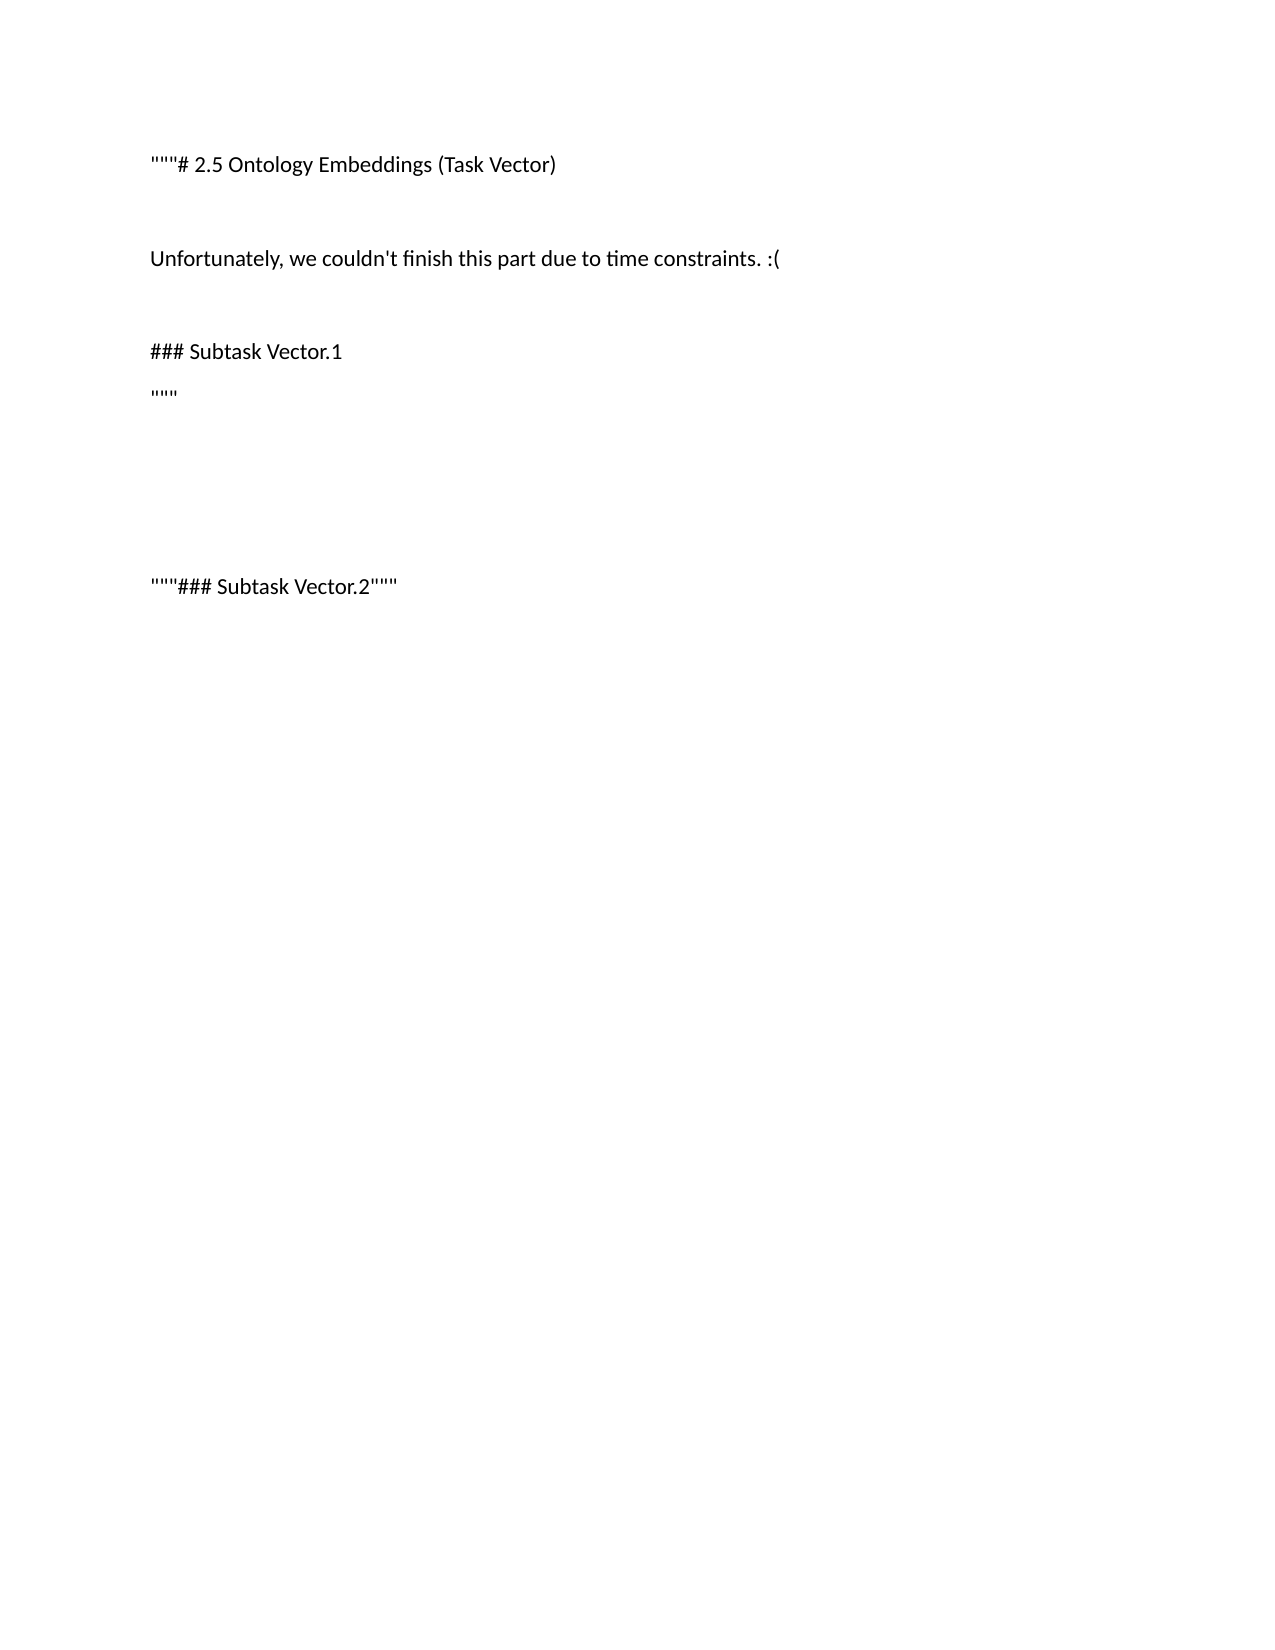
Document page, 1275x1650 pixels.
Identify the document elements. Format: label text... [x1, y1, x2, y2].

text """# 2.5 Ontology Embeddings (Task Vector) [150, 150, 1125, 178]
text Unfortunately, we couldn't finish this part due to time constraints. :( [150, 244, 1125, 272]
text """### Subtask Vector.2""" [150, 572, 1125, 600]
text """ [150, 384, 1125, 412]
text ### Subtask Vector.1 [150, 337, 1125, 366]
